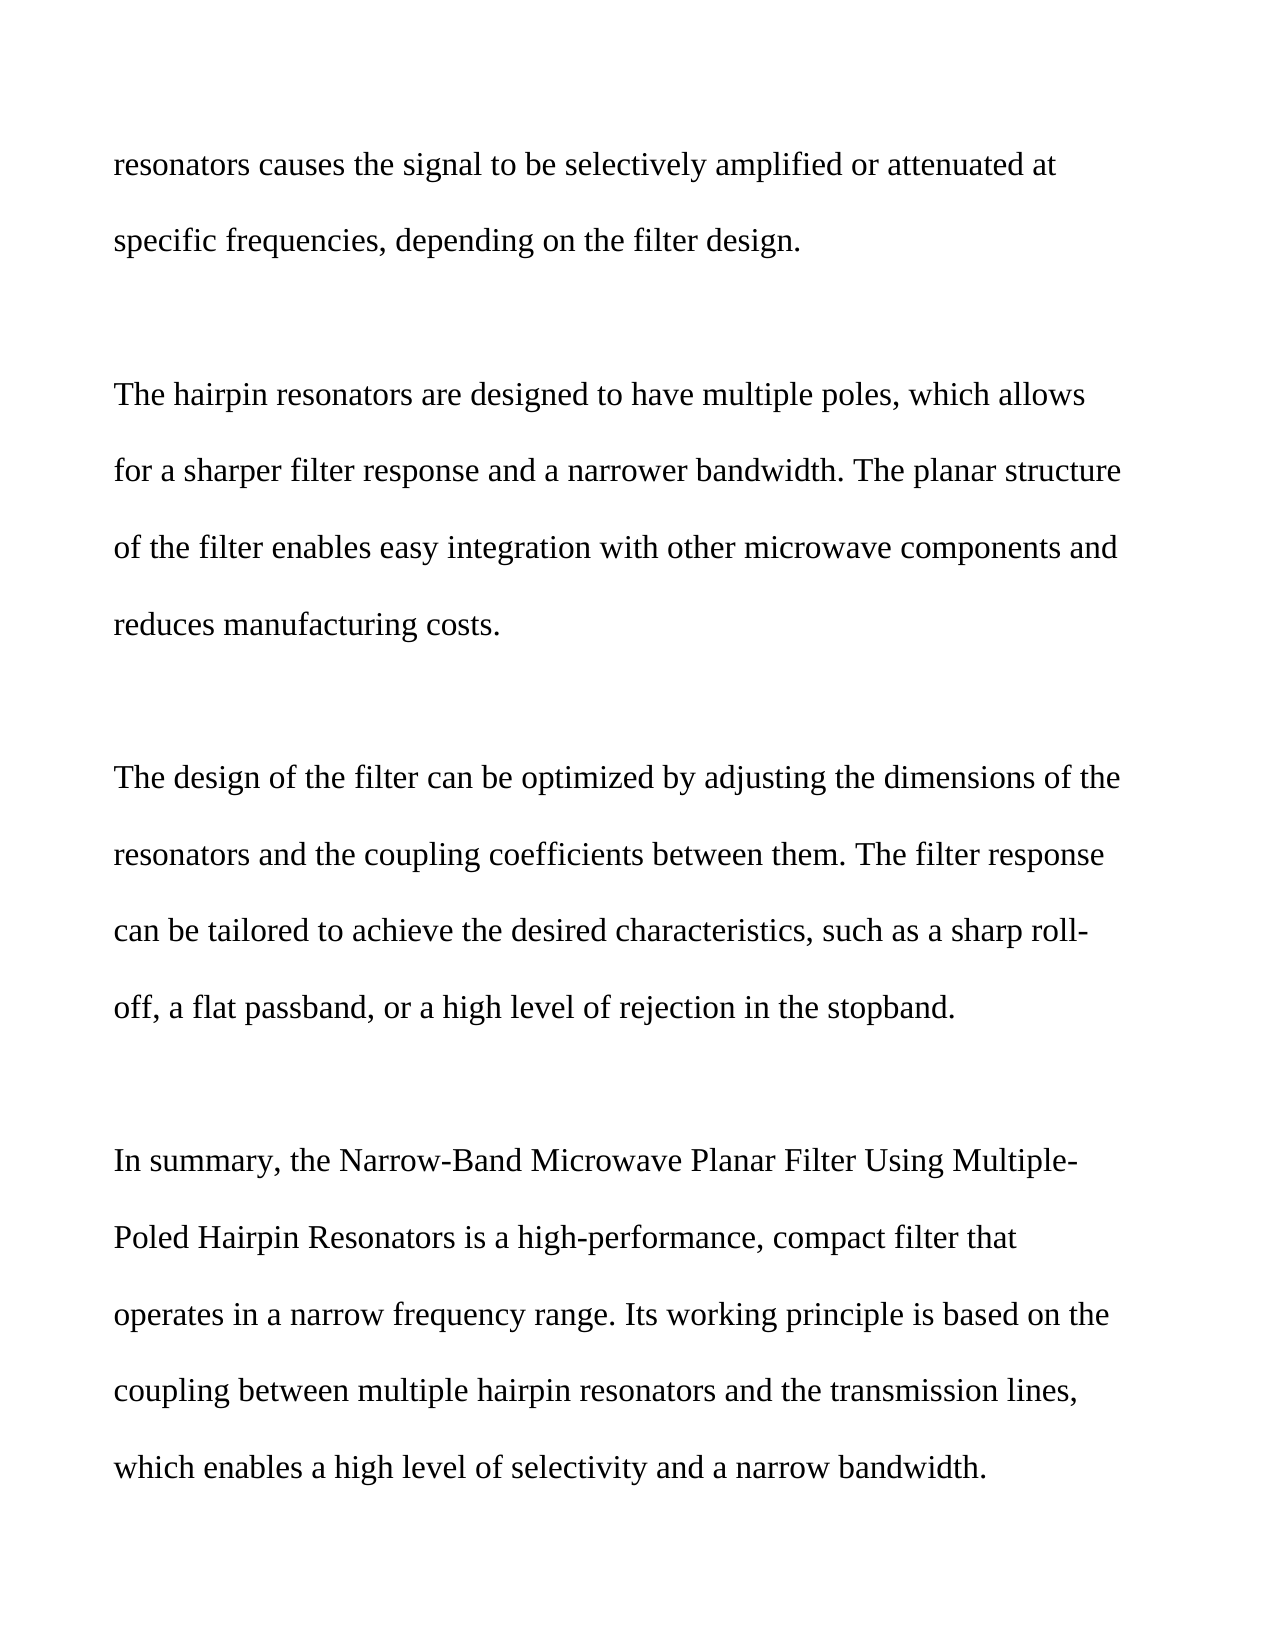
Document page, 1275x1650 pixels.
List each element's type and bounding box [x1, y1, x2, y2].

table_cell [102, 144, 1144, 1512]
